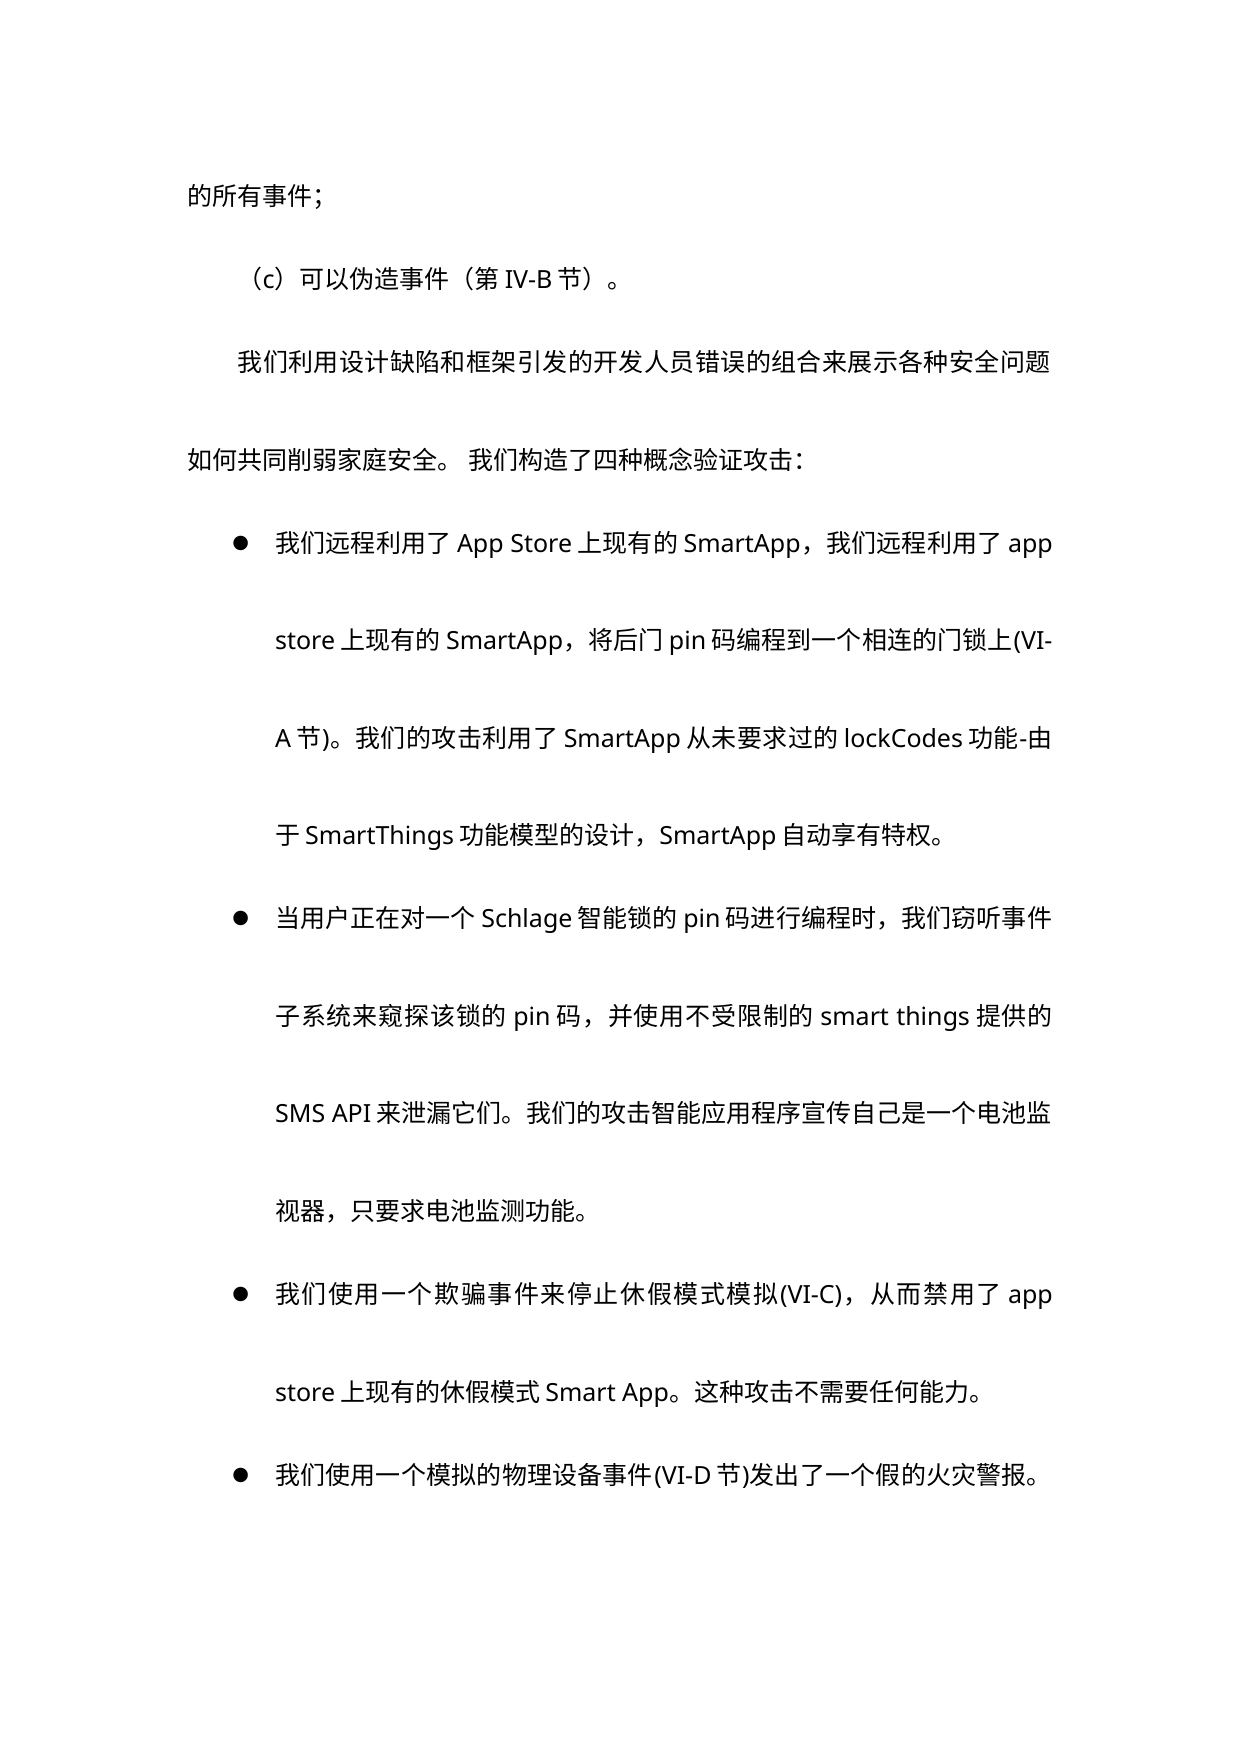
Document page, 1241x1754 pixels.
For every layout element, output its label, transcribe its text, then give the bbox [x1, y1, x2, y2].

list 当用户正在对一个Schlage智能锁的pin码进行编程时，我们窃听事件子系统来窥探该锁的pin码，并使用不受限制的smart things提供的SMS API来泄漏它们。我们的攻击智能应用程序宣传自己是一个电池监视器，只要求电池监测功能。 [231, 884, 1053, 1242]
text （b）无特权的应用程序可以仅使用一个泄漏的设备标识符读取任何设备的所有事件； [187, 162, 1053, 227]
list 我们使用一个欺骗事件来停止休假模式模拟(VI-C)，从而禁用了app store上现有的休假模式Smart App。这种攻击不需要任何能力。 [231, 1260, 1053, 1423]
list 我们远程利用了App Store上现有的SmartApp，我们远程利用了app store上现有的SmartApp，将后门pin码编程到一个相连的门锁上(VI-A节)。我们的攻击利用了SmartApp从未要求过的lockCodes功能-由于SmartThings功能模型的设计，SmartApp自动享有特权。 [231, 509, 1053, 866]
list 我们使用一个模拟的物理设备事件(VI-D节)发出了一个假的火灾警报。一个没有特权的智能应用程序可以升级它的特权来控制它没有授权访问的设备，从而滥用那些无害的智能应用程序。 [231, 1441, 1053, 1506]
text 我们利用设计缺陷和框架引发的开发人员错误的组合来展示各种安全问题如何共同削弱家庭安全。 我们构造了四种概念验证攻击： [187, 328, 1053, 491]
text （c）可以伪造事件（第IV-B节）。 [187, 245, 1053, 310]
